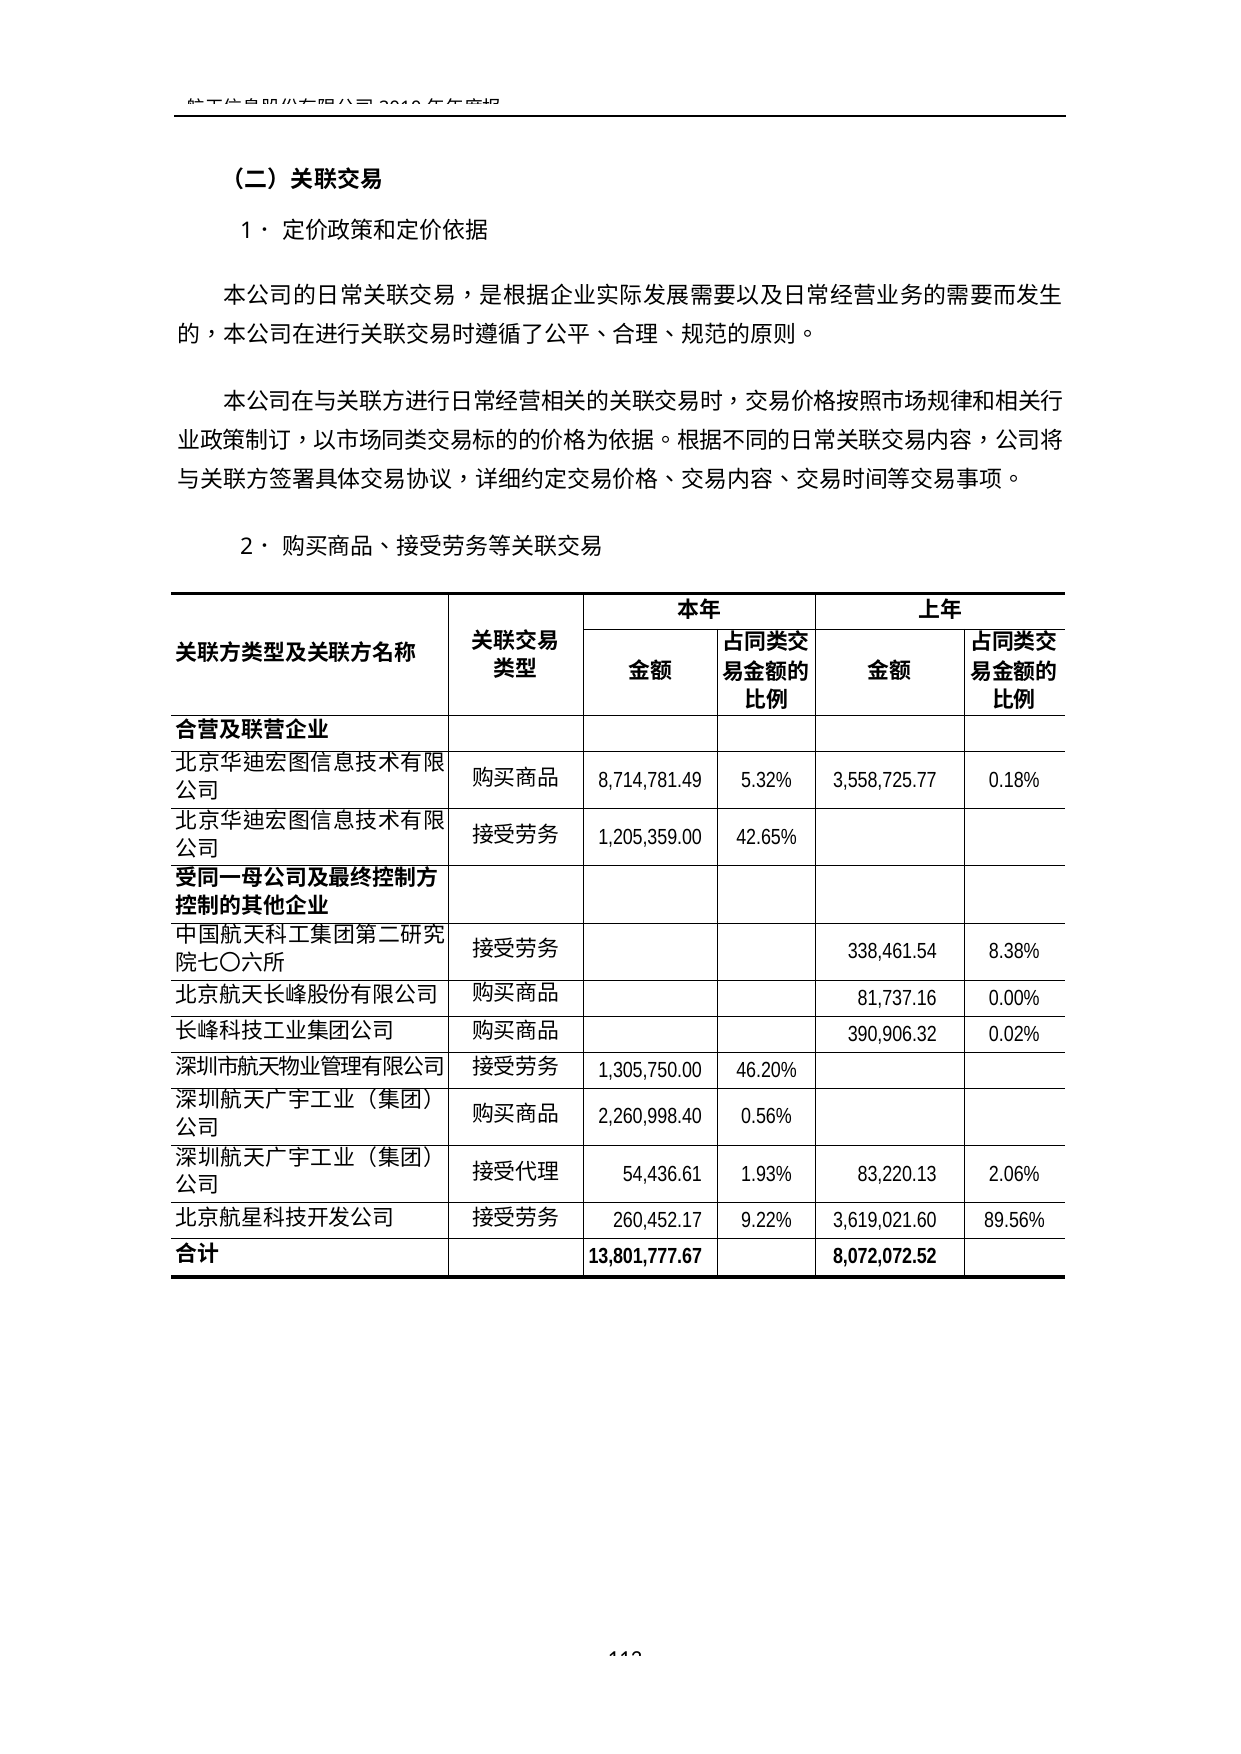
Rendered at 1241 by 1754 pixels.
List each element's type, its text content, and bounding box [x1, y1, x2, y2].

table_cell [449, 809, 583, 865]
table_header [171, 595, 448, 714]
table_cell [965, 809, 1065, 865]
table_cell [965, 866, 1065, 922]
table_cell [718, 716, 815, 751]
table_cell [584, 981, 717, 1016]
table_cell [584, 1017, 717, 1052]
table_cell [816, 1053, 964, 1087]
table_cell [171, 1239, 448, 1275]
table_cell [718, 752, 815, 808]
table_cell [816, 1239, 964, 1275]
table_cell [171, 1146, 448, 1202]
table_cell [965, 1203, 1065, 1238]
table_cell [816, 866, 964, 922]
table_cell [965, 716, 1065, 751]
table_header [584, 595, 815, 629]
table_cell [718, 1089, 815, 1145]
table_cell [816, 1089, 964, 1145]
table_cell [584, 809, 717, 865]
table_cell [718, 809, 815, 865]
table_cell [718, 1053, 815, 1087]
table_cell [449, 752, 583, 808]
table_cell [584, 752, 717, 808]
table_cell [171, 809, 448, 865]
text 1． 定价政策和定价依据 [240, 214, 1082, 245]
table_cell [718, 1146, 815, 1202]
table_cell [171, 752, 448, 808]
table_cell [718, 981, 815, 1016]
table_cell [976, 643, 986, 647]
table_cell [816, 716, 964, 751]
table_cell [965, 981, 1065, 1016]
text （二）关联交易 [221, 163, 1082, 194]
text 本公司在与关联方进行日常经营相关的关联交易时，交易价格按照市场规律和相关行 业政策制订，以市场同类交易标的的价格为依据。根据不同的日常关联交易内容，公司将 与关联方签署具体交易协议，详细约定交易价格、交易内容、交易时间等交易事项。 [177, 385, 1064, 494]
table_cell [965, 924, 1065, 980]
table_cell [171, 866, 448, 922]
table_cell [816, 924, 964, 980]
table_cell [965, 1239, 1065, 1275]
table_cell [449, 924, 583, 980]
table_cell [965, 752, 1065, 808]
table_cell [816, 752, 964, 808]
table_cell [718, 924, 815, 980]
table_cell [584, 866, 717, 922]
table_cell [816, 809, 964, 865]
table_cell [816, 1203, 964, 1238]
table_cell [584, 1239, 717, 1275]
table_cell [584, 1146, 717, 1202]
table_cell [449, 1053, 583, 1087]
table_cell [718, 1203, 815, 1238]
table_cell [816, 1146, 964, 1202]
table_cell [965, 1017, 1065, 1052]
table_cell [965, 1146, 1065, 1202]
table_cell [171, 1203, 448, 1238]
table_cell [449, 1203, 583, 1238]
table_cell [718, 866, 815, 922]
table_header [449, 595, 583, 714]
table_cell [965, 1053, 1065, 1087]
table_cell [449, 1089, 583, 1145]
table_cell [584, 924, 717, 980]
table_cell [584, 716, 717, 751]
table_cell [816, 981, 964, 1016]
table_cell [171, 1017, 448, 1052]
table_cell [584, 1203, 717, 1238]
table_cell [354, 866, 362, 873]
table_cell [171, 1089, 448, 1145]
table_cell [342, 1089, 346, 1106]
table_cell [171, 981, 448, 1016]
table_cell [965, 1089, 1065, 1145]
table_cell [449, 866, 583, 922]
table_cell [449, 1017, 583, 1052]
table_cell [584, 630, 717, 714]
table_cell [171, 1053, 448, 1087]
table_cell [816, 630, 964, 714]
text 2． 购买商品、接受劳务等关联交易 [240, 530, 1082, 561]
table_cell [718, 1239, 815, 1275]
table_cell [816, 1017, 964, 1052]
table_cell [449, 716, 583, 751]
text 本公司的日常关联交易，是根据企业实际发展需要以及日常经营业务的需要而发生 的，本公司在进行关联交易时遵循了公平、合理、规范的原则。 [177, 279, 1064, 349]
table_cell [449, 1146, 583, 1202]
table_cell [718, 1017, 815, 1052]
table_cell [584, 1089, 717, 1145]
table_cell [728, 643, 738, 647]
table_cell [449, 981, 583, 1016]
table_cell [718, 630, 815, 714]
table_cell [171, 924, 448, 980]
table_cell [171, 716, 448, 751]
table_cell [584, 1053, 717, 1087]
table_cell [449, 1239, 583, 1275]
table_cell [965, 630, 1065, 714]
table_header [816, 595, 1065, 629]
